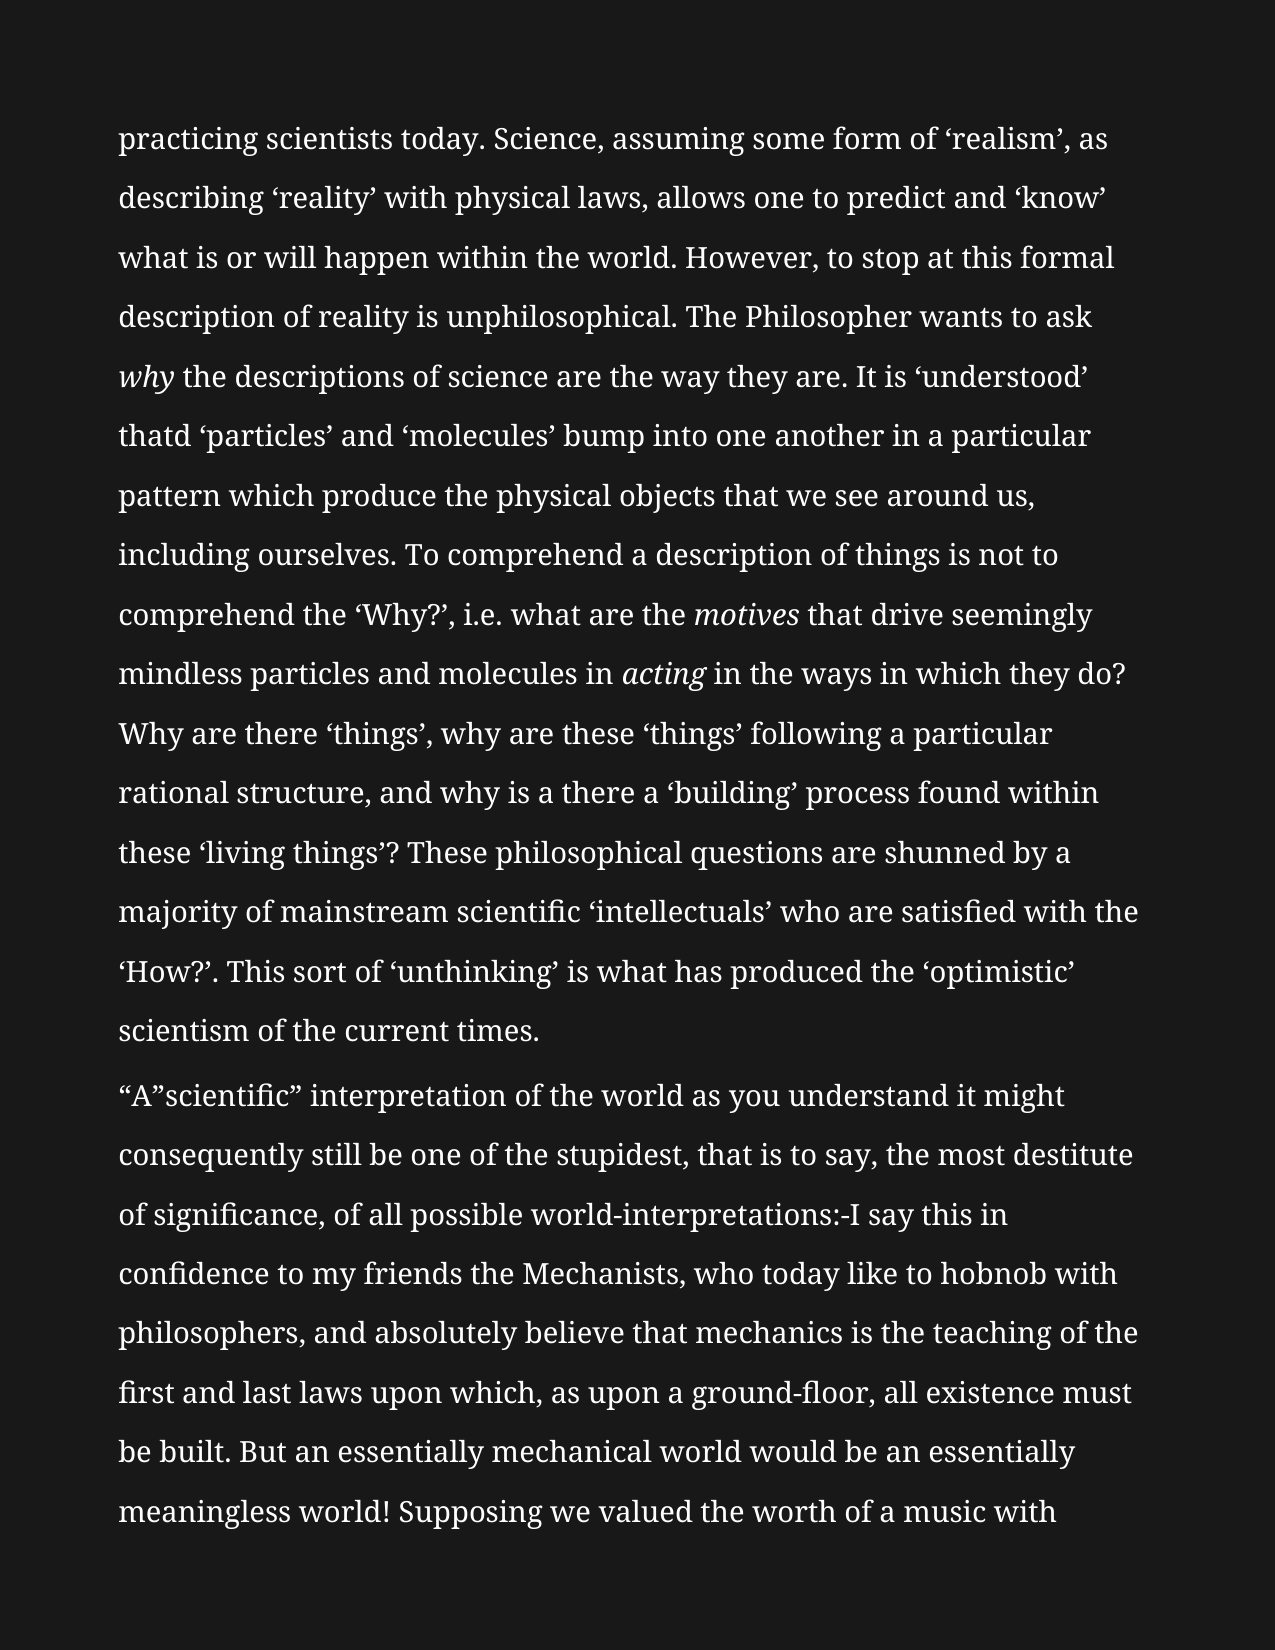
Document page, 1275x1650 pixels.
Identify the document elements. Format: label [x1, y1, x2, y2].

text [118, 1075, 1157, 1531]
text [118, 118, 1157, 1050]
